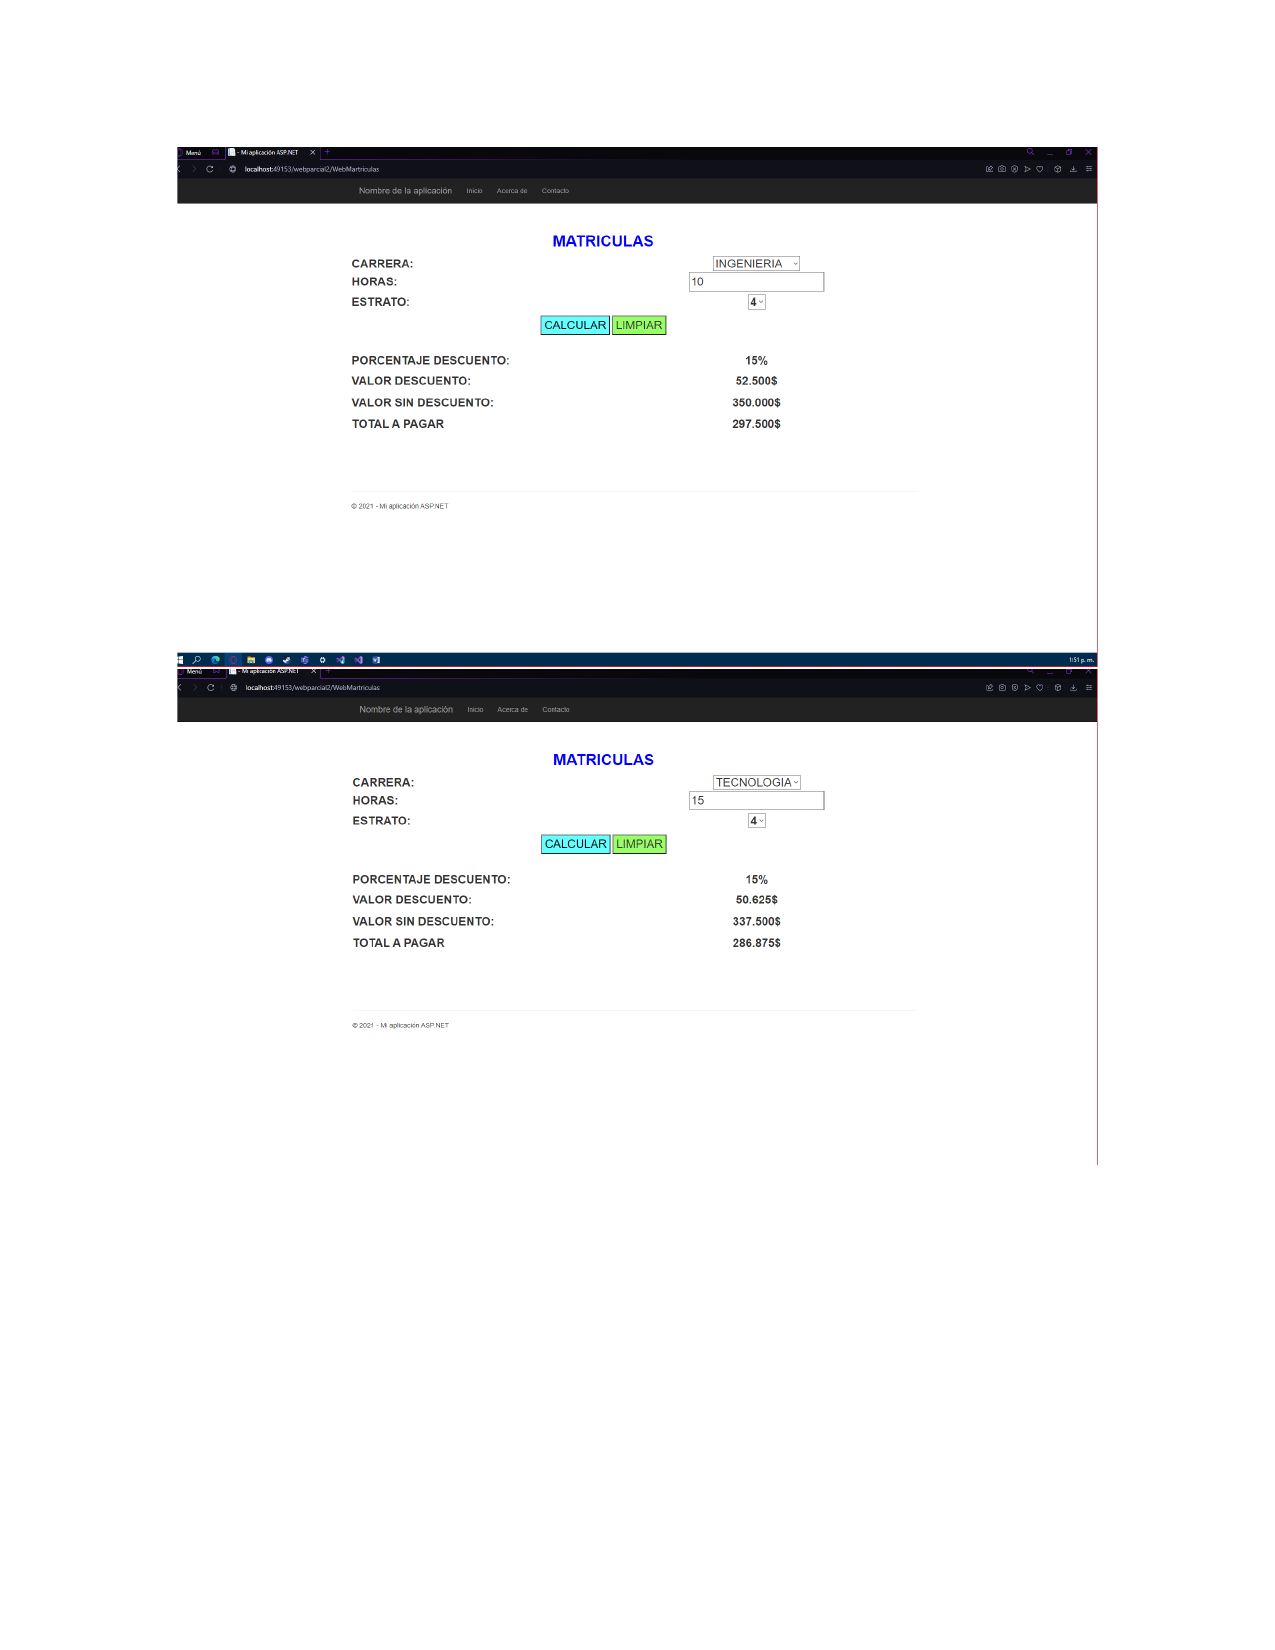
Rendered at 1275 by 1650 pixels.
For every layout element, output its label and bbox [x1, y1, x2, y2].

picture [177, 669, 1098, 1165]
picture [177, 147, 1098, 667]
